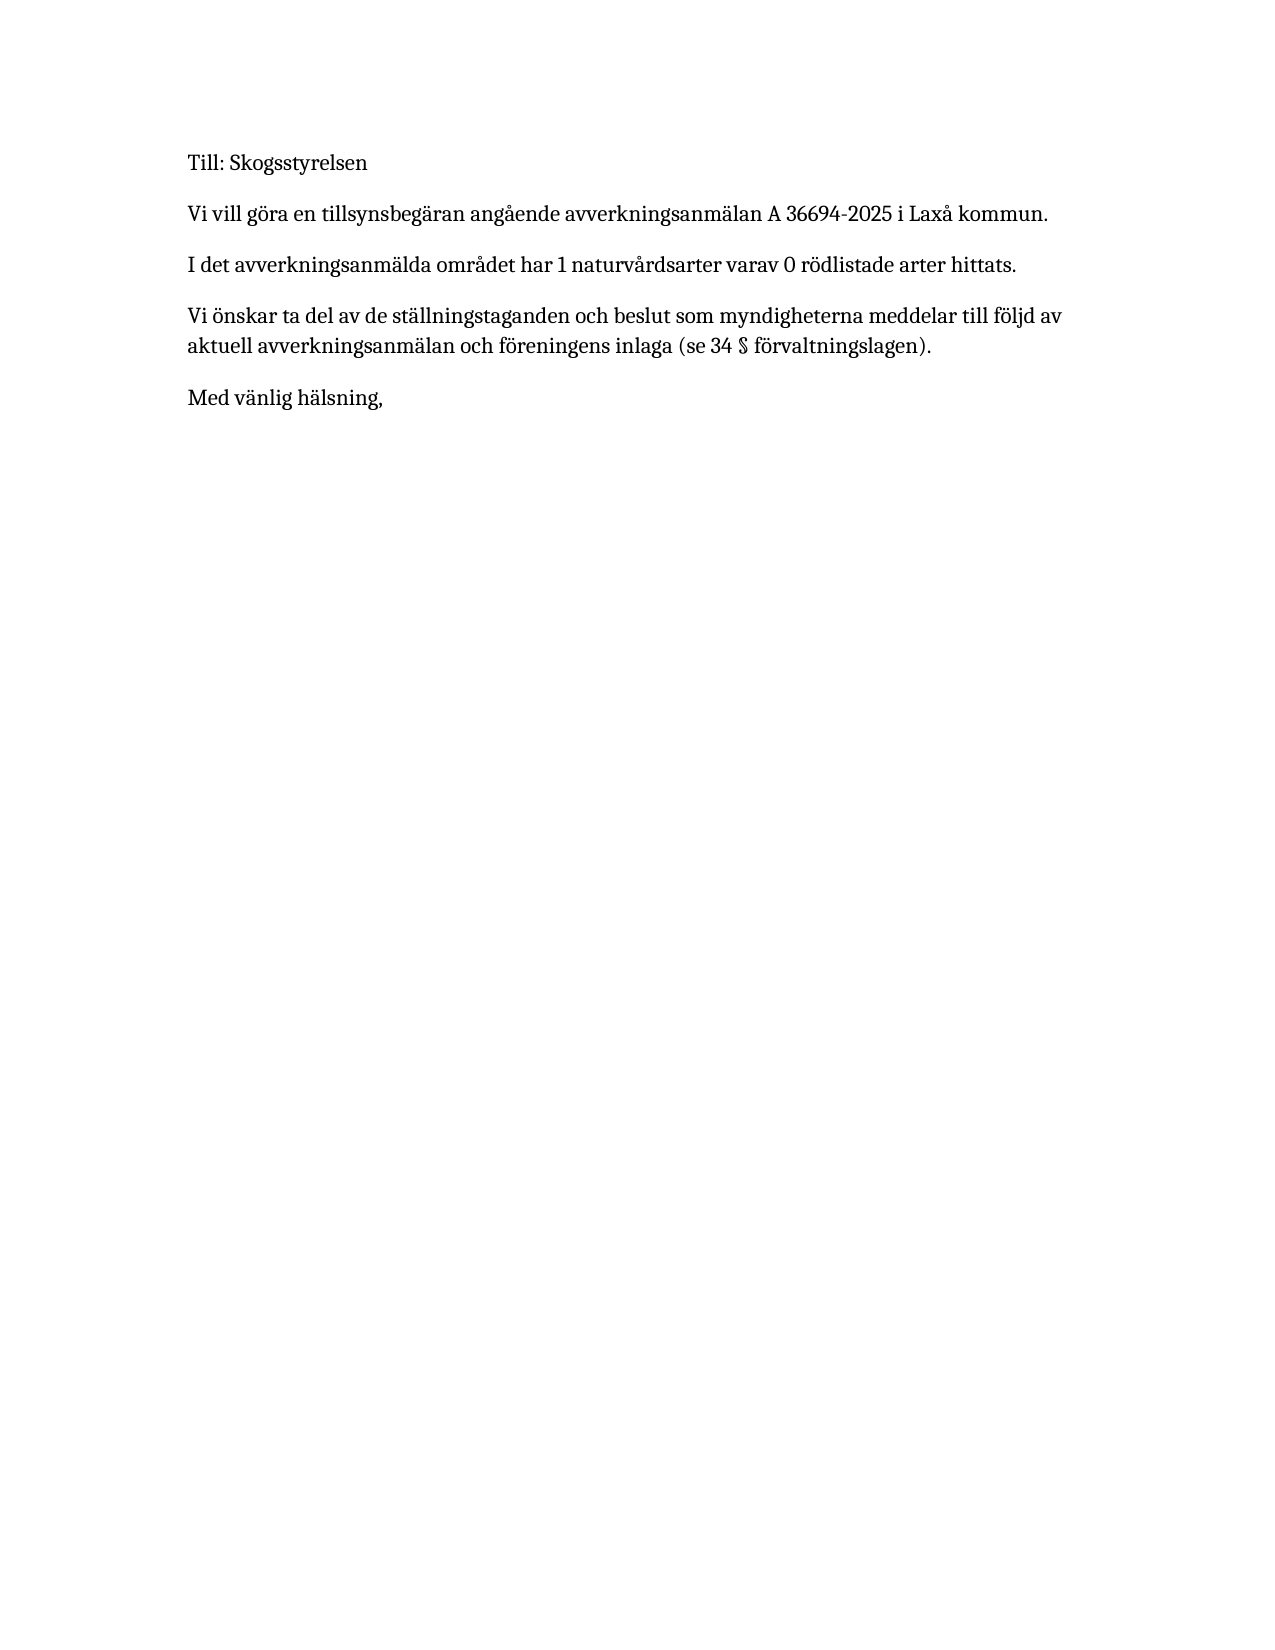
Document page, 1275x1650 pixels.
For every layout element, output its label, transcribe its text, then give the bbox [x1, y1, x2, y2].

text Med vänlig hälsning, [187, 384, 1087, 441]
text I det avverkningsanmälda området har 1 naturvårdsarter varav 0 rödlistade arter hittats. [187, 252, 1087, 278]
text Vi vill göra en tillsynsbegäran angående avverkningsanmälan A 36694-2025 i Laxå kommun. [187, 201, 1087, 227]
text Till: Skogsstyrelsen [187, 150, 1087, 176]
text Vi önskar ta del av de ställningstaganden och beslut som myndigheterna meddelar till följd av aktuell avverkningsanmälan och föreningens inlaga (se 34 § förvaltningslagen). [187, 303, 1087, 360]
